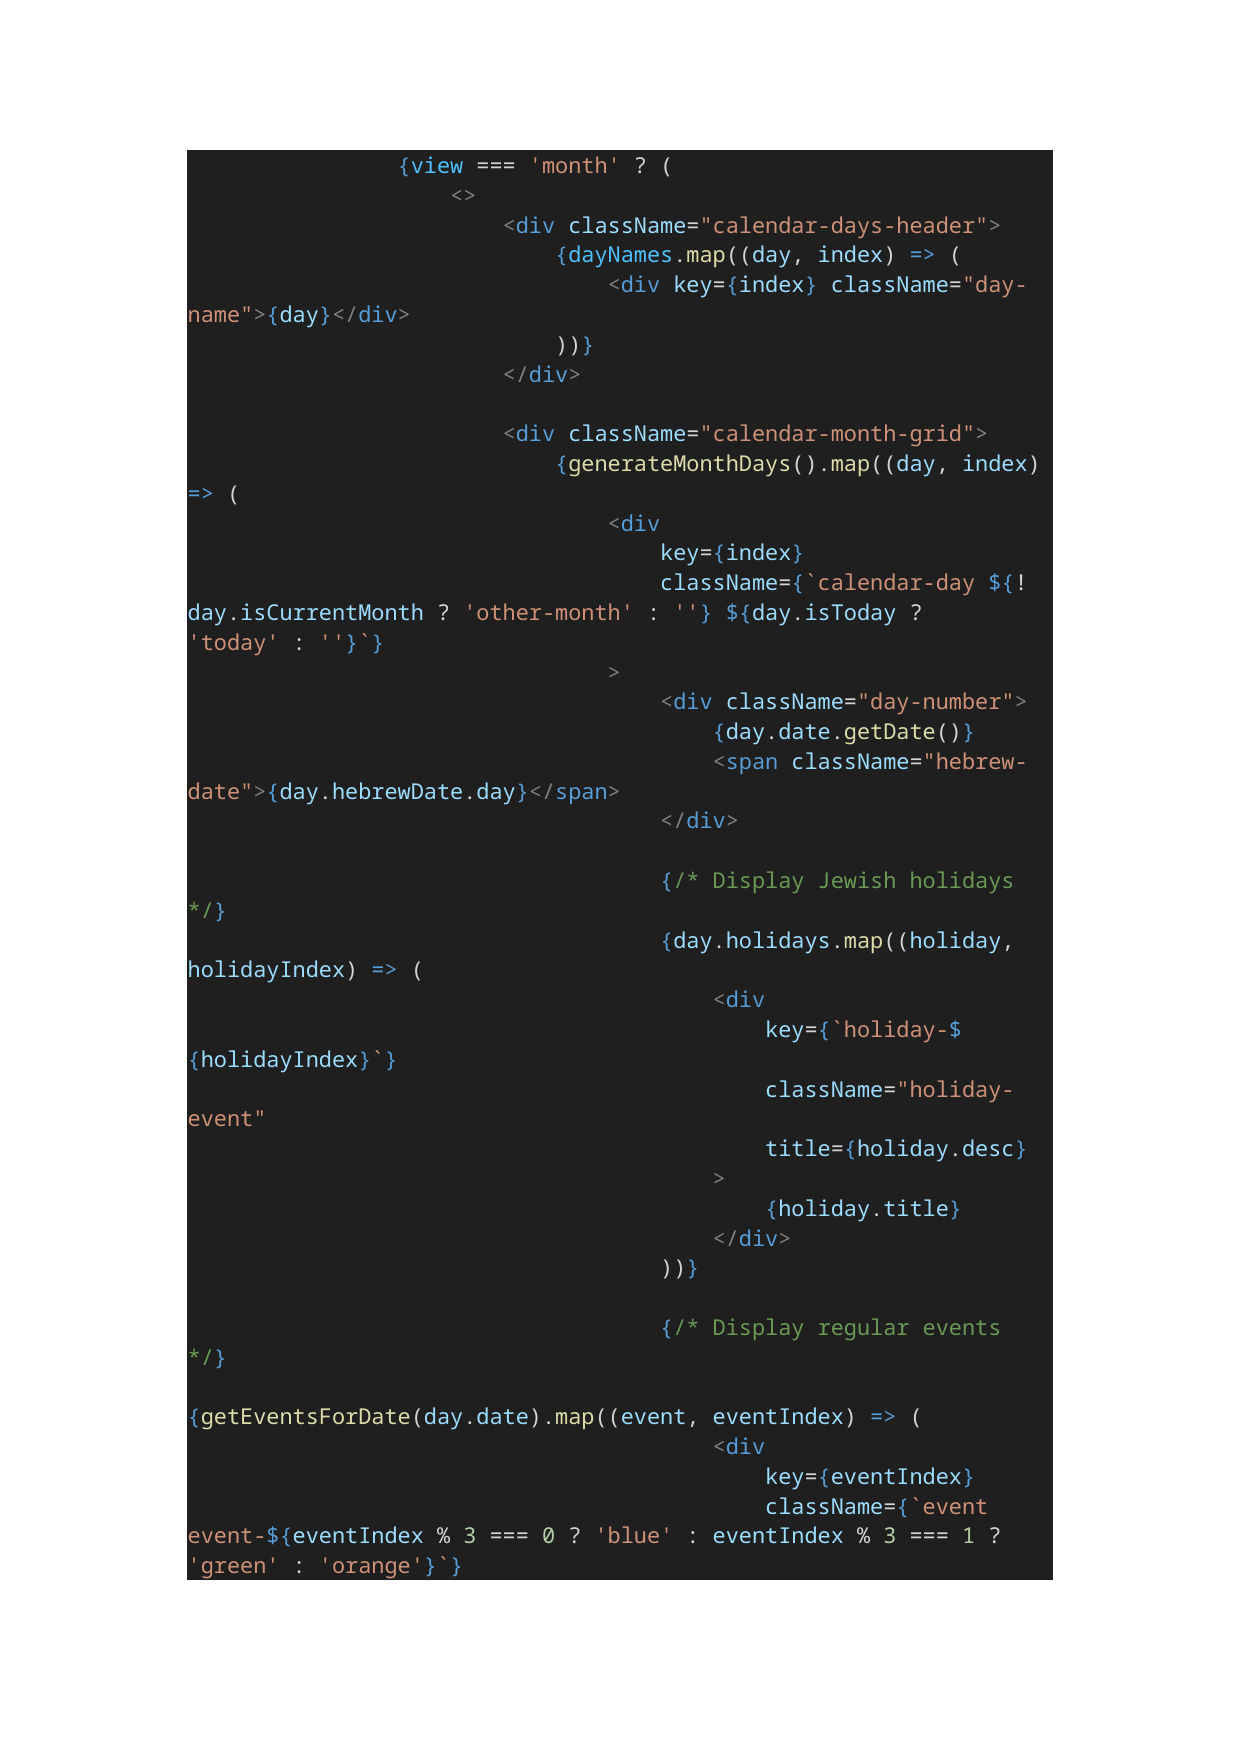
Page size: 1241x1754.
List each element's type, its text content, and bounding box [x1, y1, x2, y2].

text </div> [187, 358, 1053, 388]
text <div className="calendar-days-header"> [187, 209, 1053, 239]
text {getEventsForDate(day.date).map((event, eventIndex) => ( [187, 1371, 1053, 1431]
text <div [187, 1431, 1053, 1461]
text <div [187, 507, 1053, 537]
text {day.date.getDate()} [187, 716, 1053, 746]
text title={holiday.desc} [187, 1133, 1053, 1163]
text className={`calendar-day ${!day.isCurrentMonth ? 'other-month' : ''} ${day.isToday ? 'today' : ''}`} [187, 567, 1053, 656]
text > [187, 656, 1053, 686]
text {day.holidays.map((holiday, holidayIndex) => ( [187, 924, 1053, 984]
text {holiday.title} [187, 1193, 1053, 1222]
text <> [187, 180, 1053, 209]
text ))} [187, 1252, 1053, 1282]
text key={`holiday-${holidayIndex}`} [187, 1014, 1053, 1073]
text {/* Display Jewish holidays */} [187, 865, 1053, 924]
text {generateMonthDays().map((day, index) => ( [187, 448, 1053, 507]
text <div key={index} className="day-name">{day}</div> [187, 269, 1053, 329]
text ))} [187, 329, 1053, 358]
text </div> [187, 805, 1053, 835]
text <div [187, 984, 1053, 1014]
text <div className="calendar-month-grid"> [187, 418, 1053, 448]
text className="holiday-event" [187, 1073, 1053, 1133]
text className={`event event-${eventIndex % 3 === 0 ? 'blue' : eventIndex % 3 === 1 ? 'green' : 'orange'}`} [187, 1491, 1053, 1580]
text > [187, 1163, 1053, 1193]
text {view === 'month' ? ( [187, 150, 1053, 180]
text </div> [187, 1222, 1053, 1252]
text {dayNames.map((day, index) => ( [187, 239, 1053, 269]
text {/* Display regular events */} [187, 1312, 1053, 1371]
text <span className="hebrew-date">{day.hebrewDate.day}</span> [187, 746, 1053, 805]
text key={index} [187, 537, 1053, 567]
text <div className="day-number"> [187, 686, 1053, 716]
text key={eventIndex} [187, 1461, 1053, 1491]
